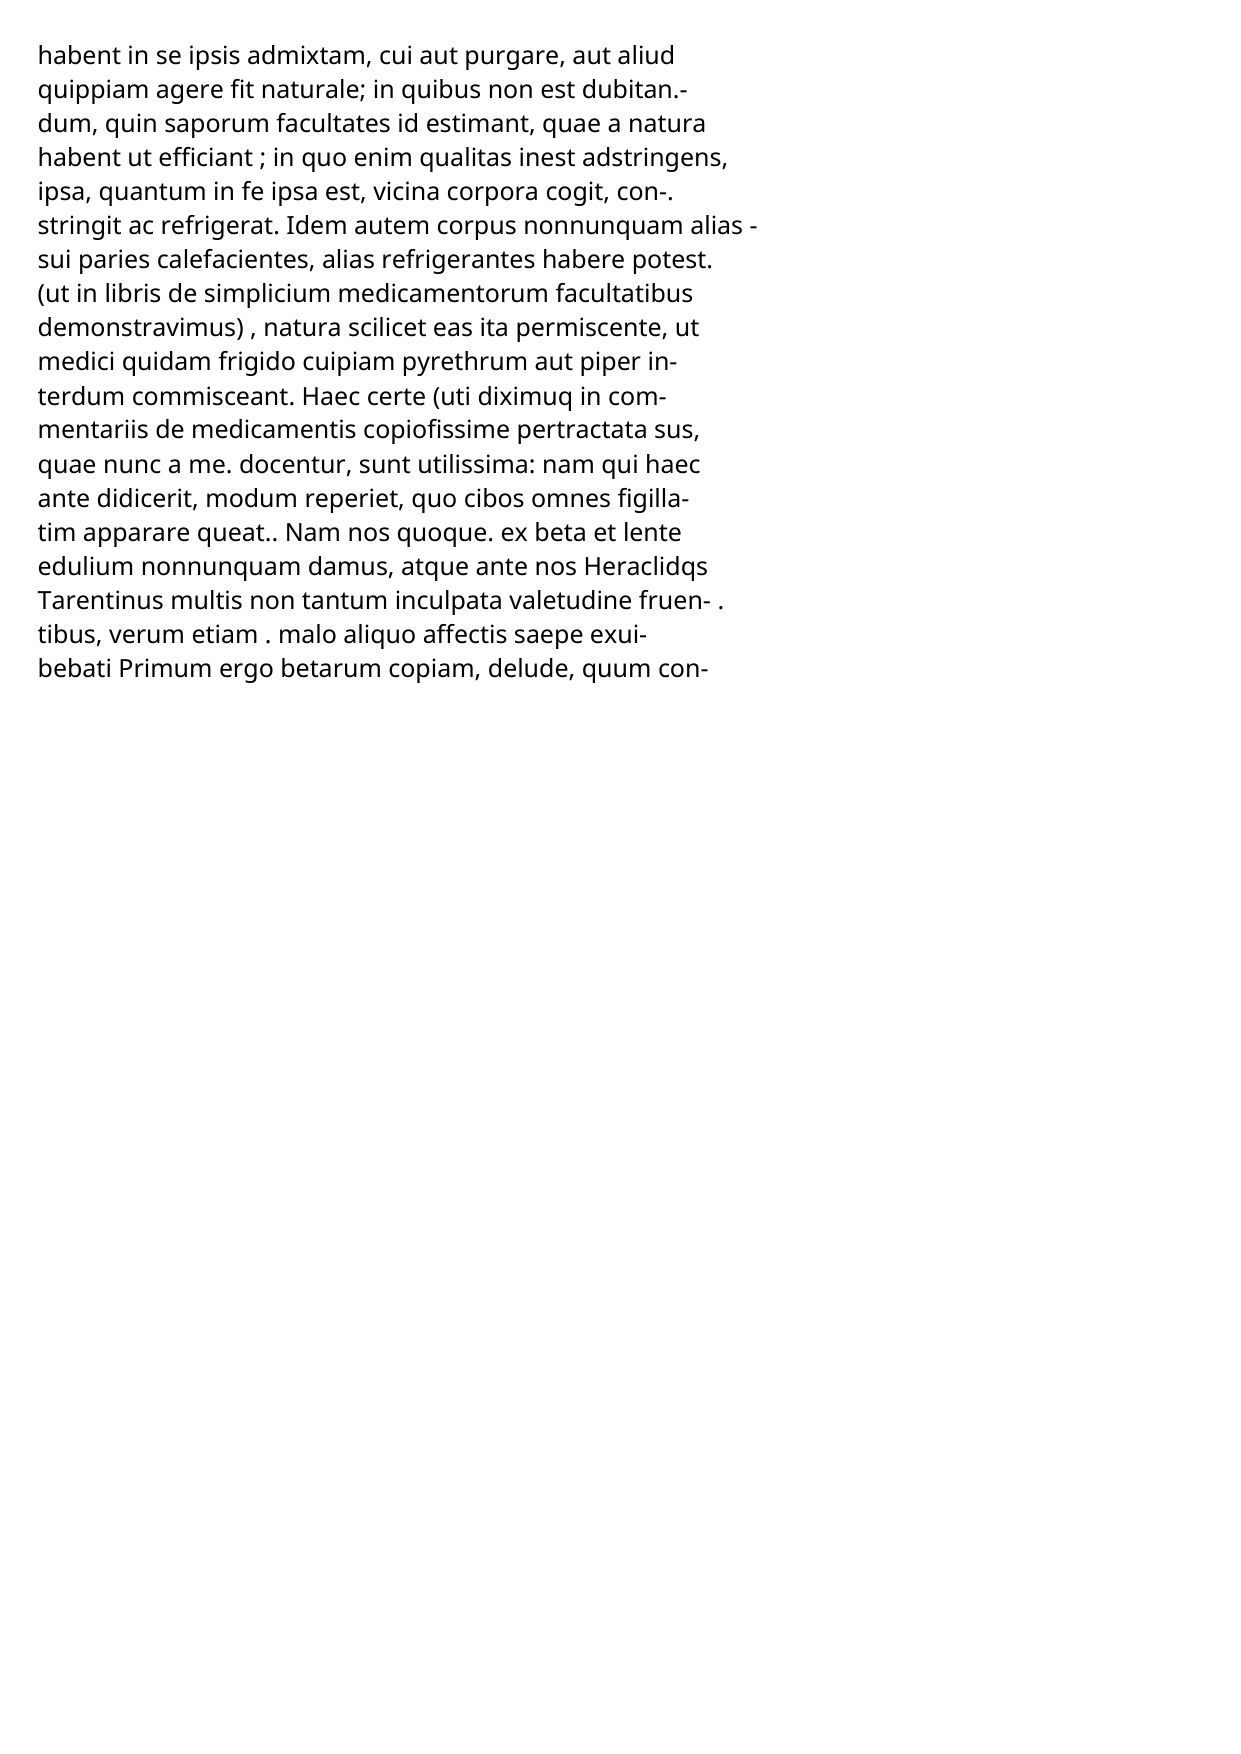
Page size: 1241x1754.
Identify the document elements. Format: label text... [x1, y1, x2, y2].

text habent in se ipsis admixtam, cui aut purgare, aut aliud quippiam agere fit naturale; in quibus non est dubitan.- dum, quin saporum facultates id estimant, quae a natura habent ut efficiant ; in quo enim qualitas inest adstringens, ipsa, quantum in fe ipsa est, vicina corpora cogit, con-. stringit ac refrigerat. Idem autem corpus nonnunquam alias - sui paries calefacientes, alias refrigerantes habere potest. (ut in libris de simplicium medicamentorum facultatibus demonstravimus) , natura scilicet eas ita permiscente, ut medici quidam frigido cuipiam pyrethrum aut piper in- terdum commisceant. Haec certe (uti diximuq in com- mentariis de medicamentis copiofissime pertractata sus, quae nunc a me. docentur, sunt utilissima: nam qui haec ante didicerit, modum reperiet, quo cibos omnes figilla- tim apparare queat.. Nam nos quoque. ex beta et lente edulium nonnunquam damus, atque ante nos Heraclidqs Tarentinus multis non tantum inculpata valetudine fruen- . tibus, verum etiam . malo aliquo affectis saepe exui- bebati Primum ergo betarum copiam, delude, quum con- [37, 37, 1203, 685]
